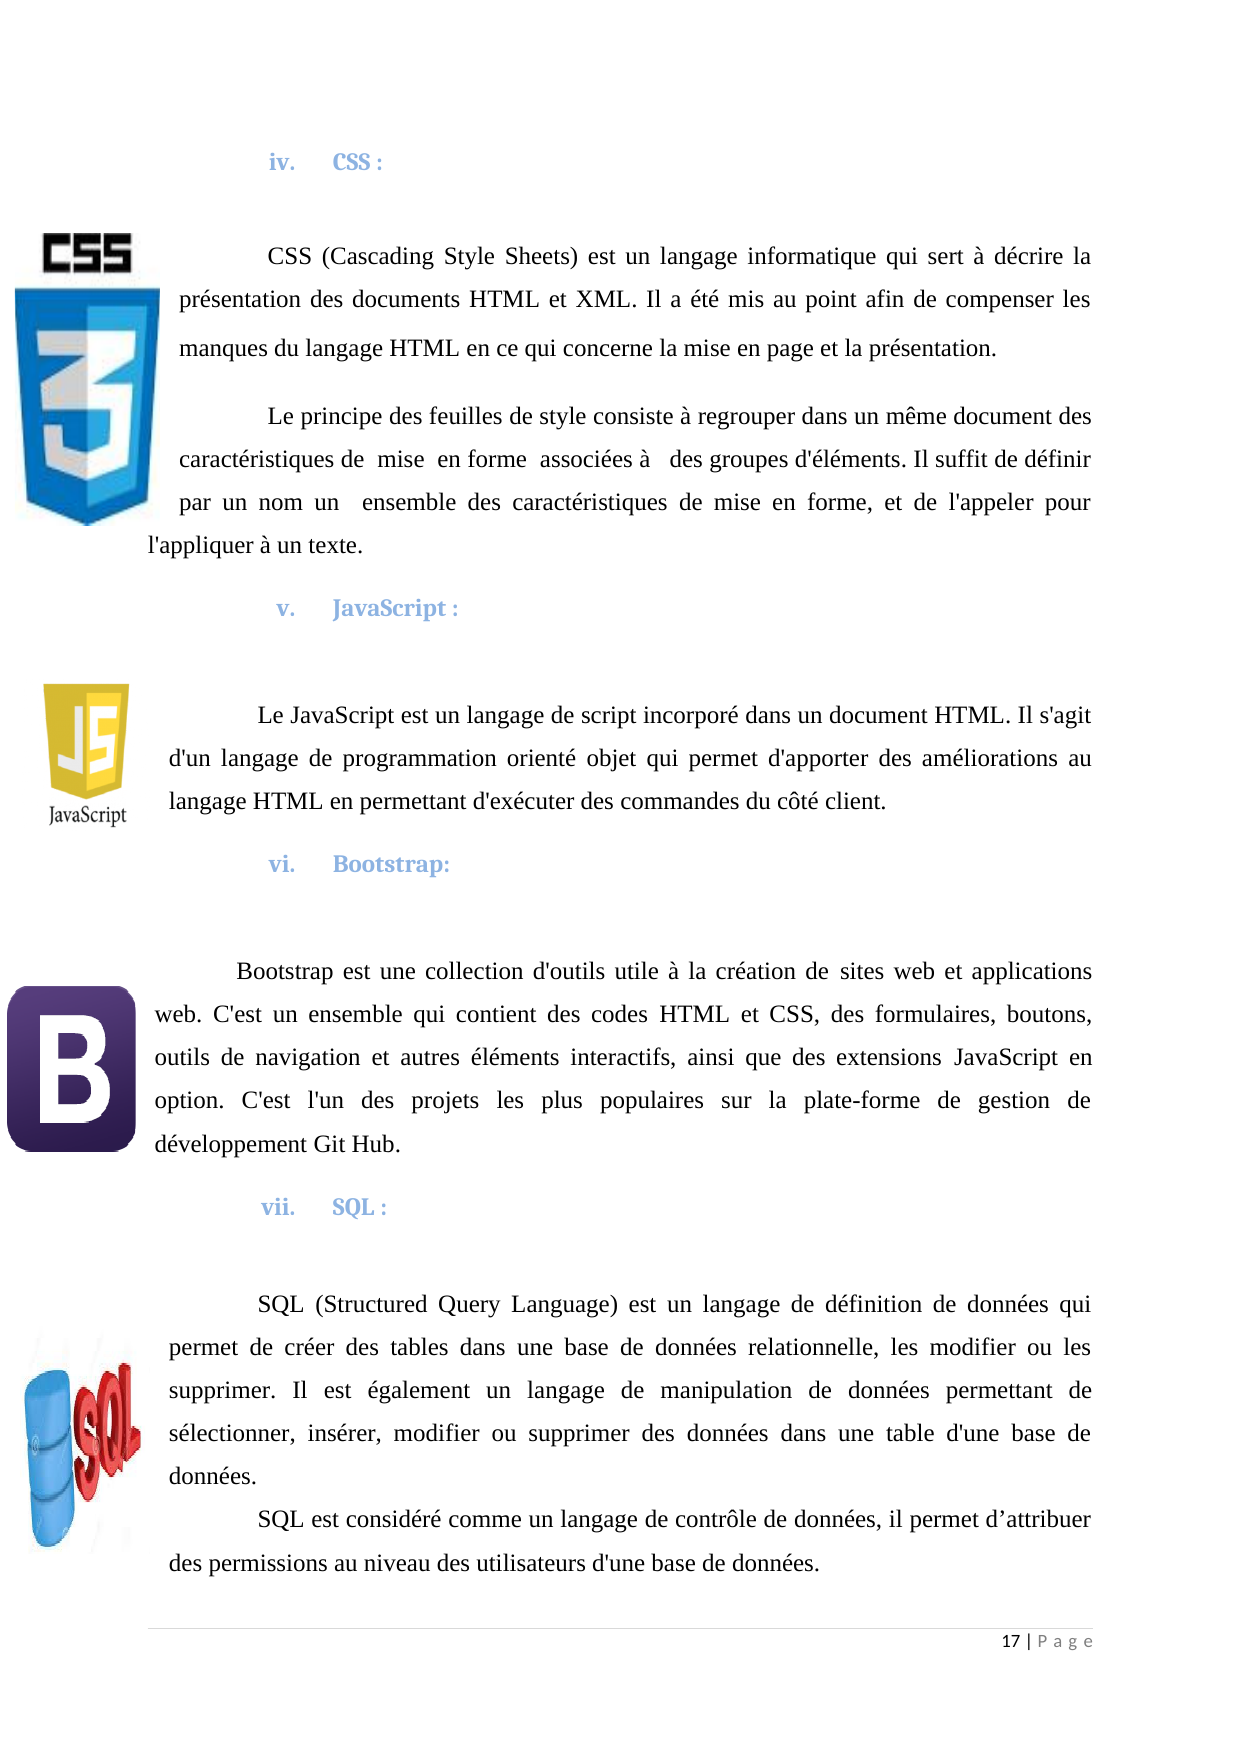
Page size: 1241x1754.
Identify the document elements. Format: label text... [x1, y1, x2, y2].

text SQL est considéré comme un langage de contrôle de données, il permet d’attribuer des permissions au niveau des utilisateurs d'une base de données. [148, 1504, 1093, 1576]
picture [22, 679, 150, 831]
subtitle SQL : [295, 1193, 1093, 1221]
subtitle Bootstrap: [295, 850, 1093, 879]
text Le JavaScript est un langage de script incorporé dans un document HTML. Il s'agit d'un langage de programmation orienté objet qui permet d'apporter des améliorations au langage HTML en permettant d'exécuter des commandes du côté client. [150, 700, 1093, 815]
picture [20, 1301, 150, 1554]
picture [14, 233, 160, 526]
subtitle CSS : [295, 148, 1093, 176]
text Le principe des feuilles de style consiste à regrouper dans un même document des caractéristiques de mise en forme associées à des groupes d'éléments. Il suffit de définir par un nom un ensemble des caractéristiques de mise en forme, et de l'appeler pour l'appliquer à un texte. [148, 401, 1093, 559]
picture [7, 986, 136, 1152]
text CSS (Cascading Style Sheets) est un langage informatique qui sert à décrire la présentation des documents HTML et XML. Il a été mis au point afin de compenser les manques du langage HTML en ce qui concerne la mise en page et la présentation. [160, 241, 1093, 363]
subtitle JavaScript : [295, 594, 1093, 623]
text SQL (Structured Query Language) est un langage de définition de données qui permet de créer des tables dans une base de données relationnelle, les modifier ou les supprimer. Il est également un langage de manipulation de données permettant de sélectionner, insérer, modifier ou supprimer des données dans une table d'une base de données. [148, 1289, 1093, 1490]
text Bootstrap est une collection d'outils utile à la création de sites web et applications web. C'est un ensemble qui contient des codes HTML et CSS, des formulaires, boutons, outils de navigation et autres éléments interactifs, ainsi que des extensions JavaScript en option. C'est l'un des projets les plus populaires sur la plate-forme de gestion de développement Git Hub. [148, 956, 1093, 1157]
